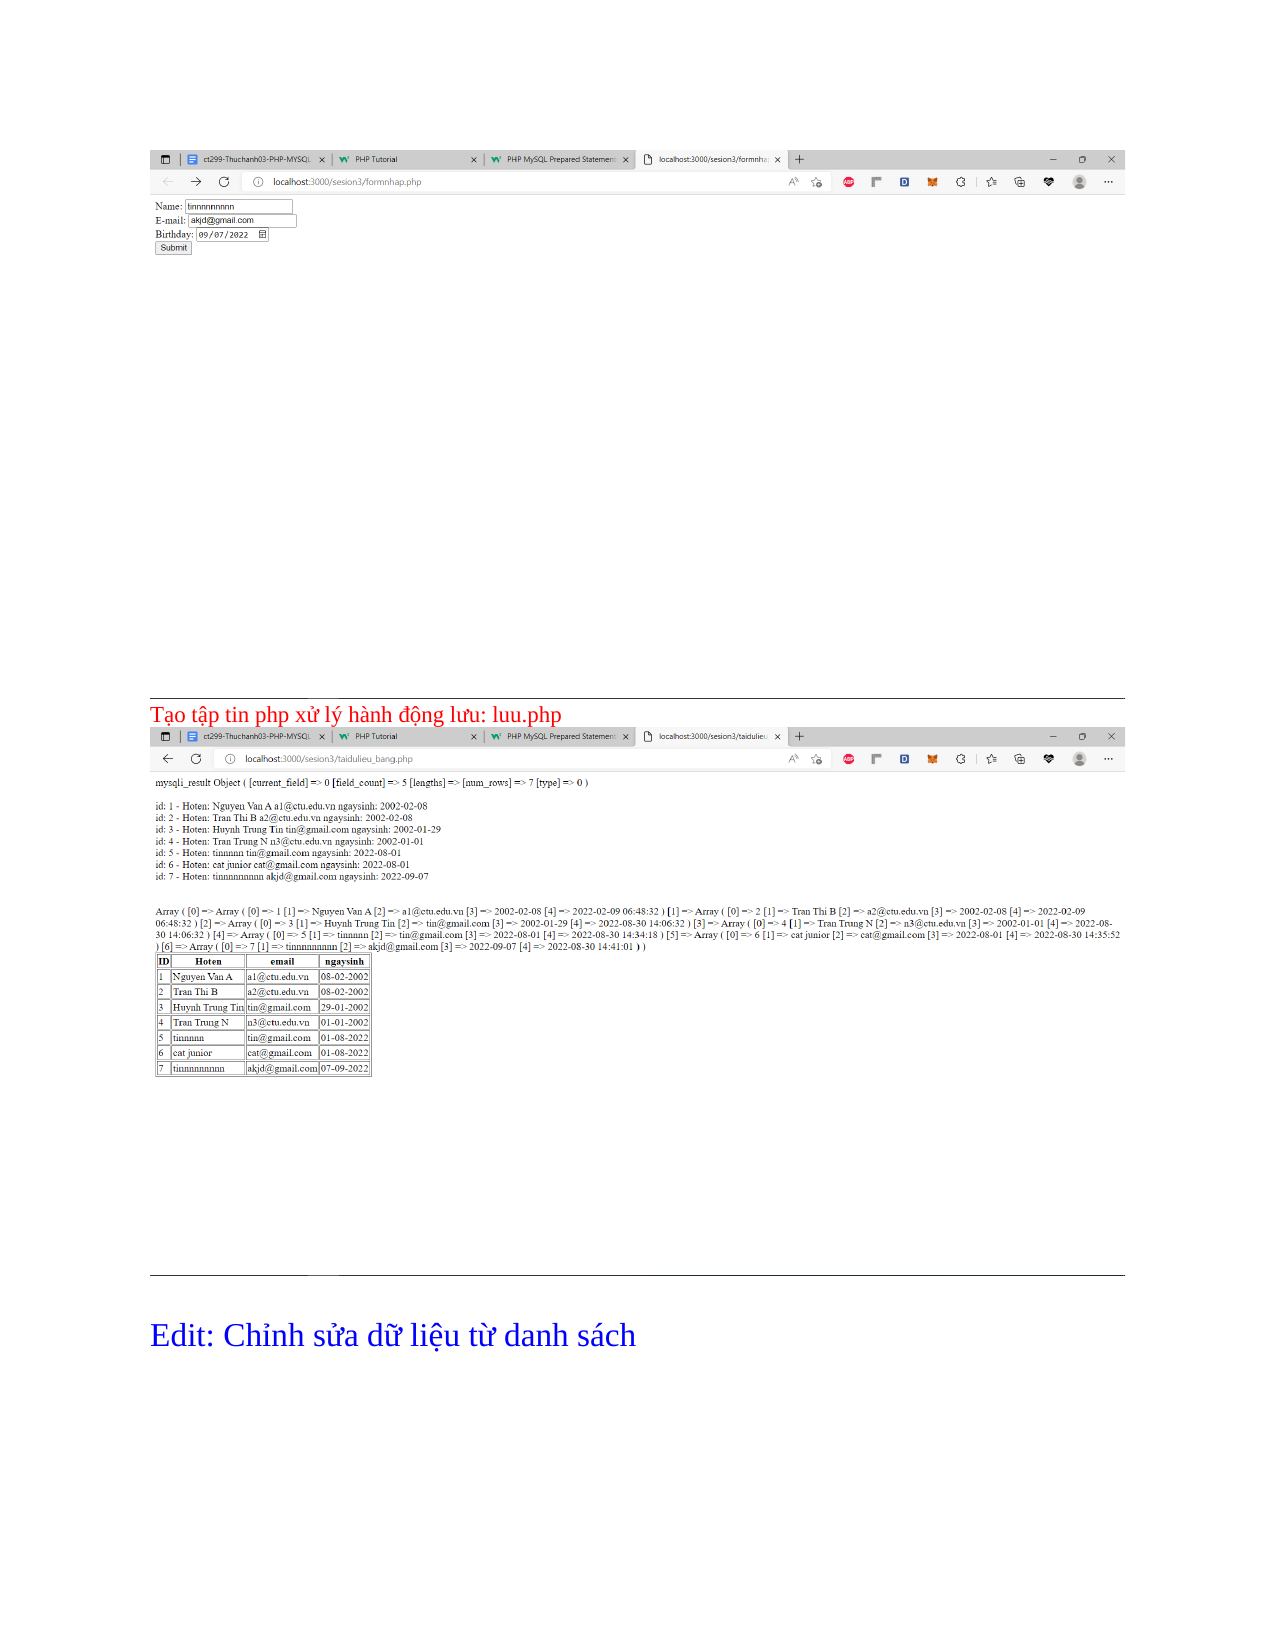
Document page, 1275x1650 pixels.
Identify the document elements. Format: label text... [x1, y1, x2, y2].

subtitle Edit: Chỉnh sửa dữ liệu từ danh sách [150, 1315, 1125, 1353]
text Tạo tập tin php xử lý hành động lưu: luu.php [150, 701, 1125, 727]
picture [150, 150, 1125, 699]
picture [150, 727, 1125, 1276]
